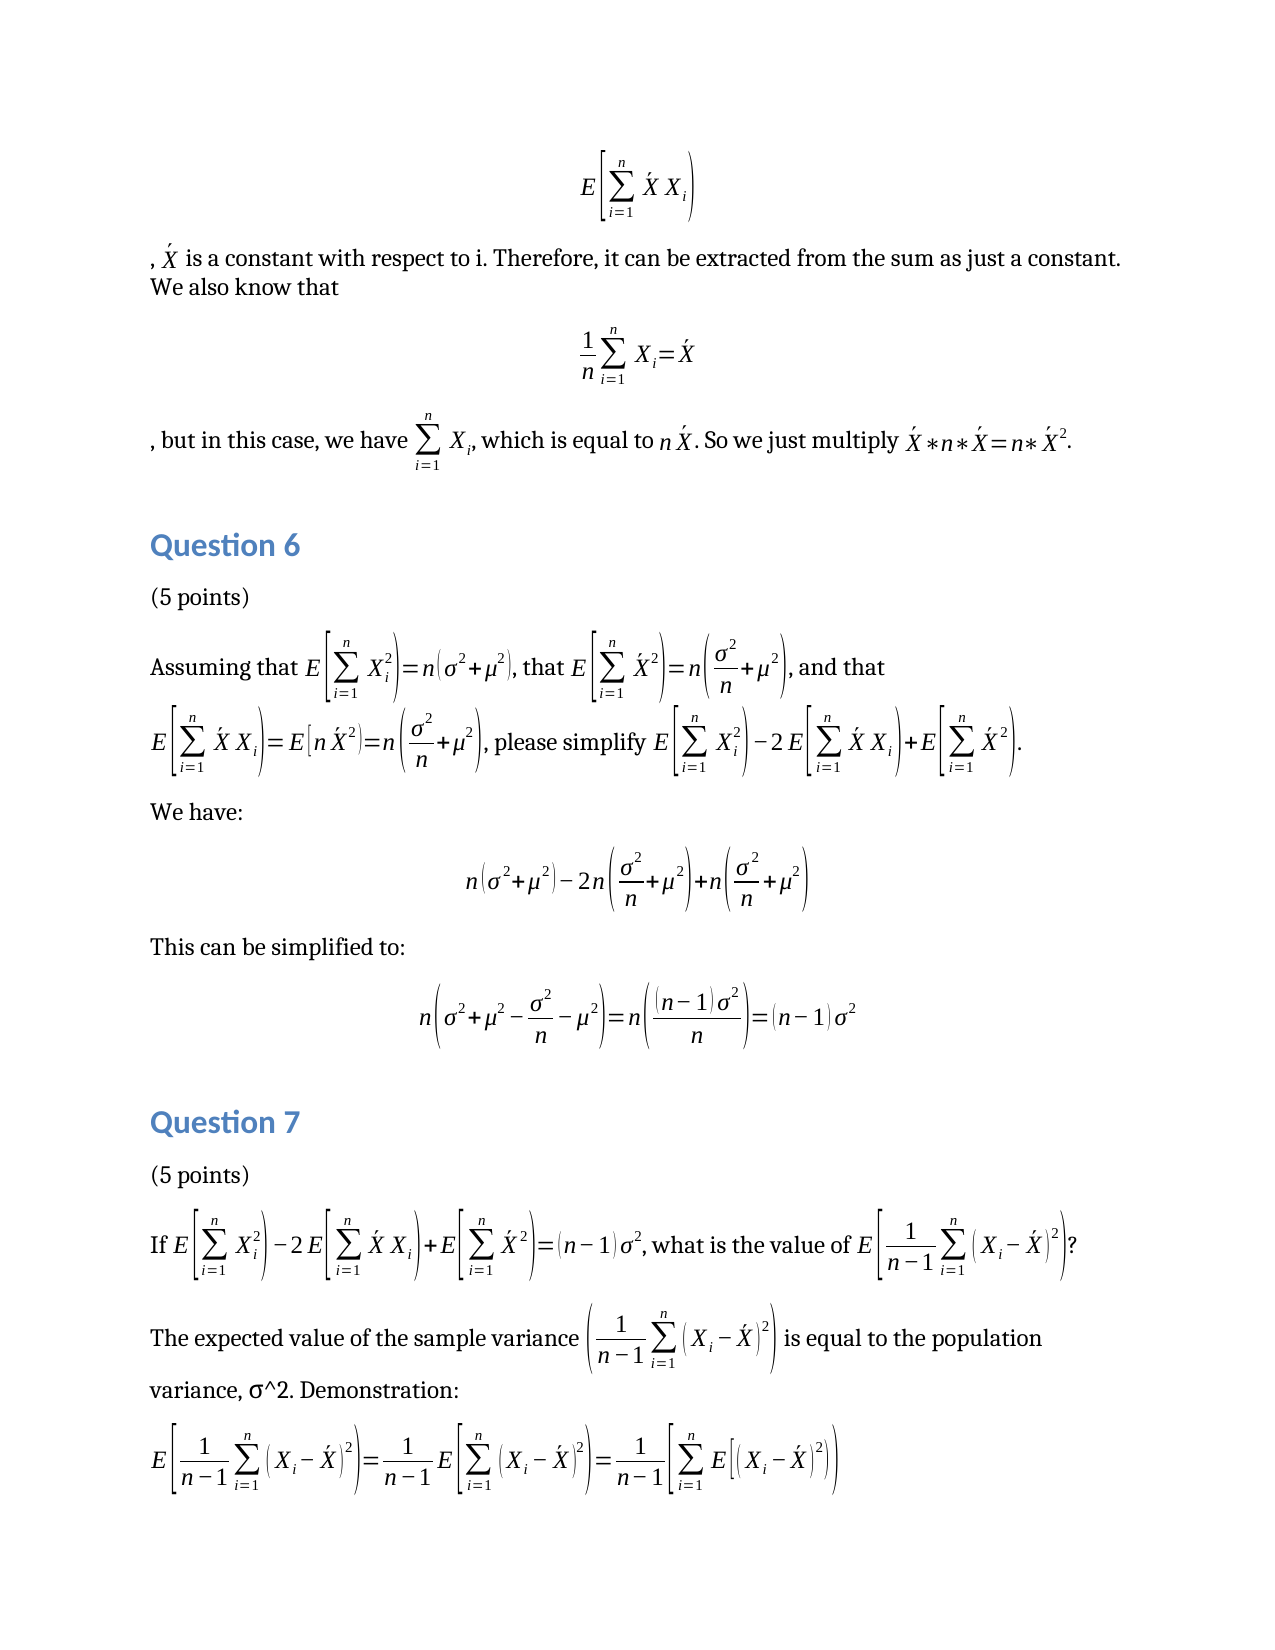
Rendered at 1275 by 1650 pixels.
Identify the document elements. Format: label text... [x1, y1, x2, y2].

text We have: [150, 798, 1125, 827]
text Assuming that , that , and that , please simplify . [150, 631, 1125, 779]
text The expected value of the sample variance is equal to the population variance, σ^2. Demonstration: [150, 1301, 1125, 1404]
text , is a constant with respect to i. Therefore, it can be extracted from the sum as just a constant. We also know that [150, 243, 1125, 302]
text (5 points) [150, 583, 1125, 612]
text This can be simplified to: [150, 933, 1125, 962]
subtitle Question 6 [150, 524, 1125, 564]
text , but in this case, we have , which is equal to . So we just multiply . [150, 406, 1125, 474]
text If , what is the value of ? [150, 1208, 1125, 1282]
text (5 points) [150, 1161, 1125, 1189]
subtitle Question 7 [150, 1101, 1125, 1142]
